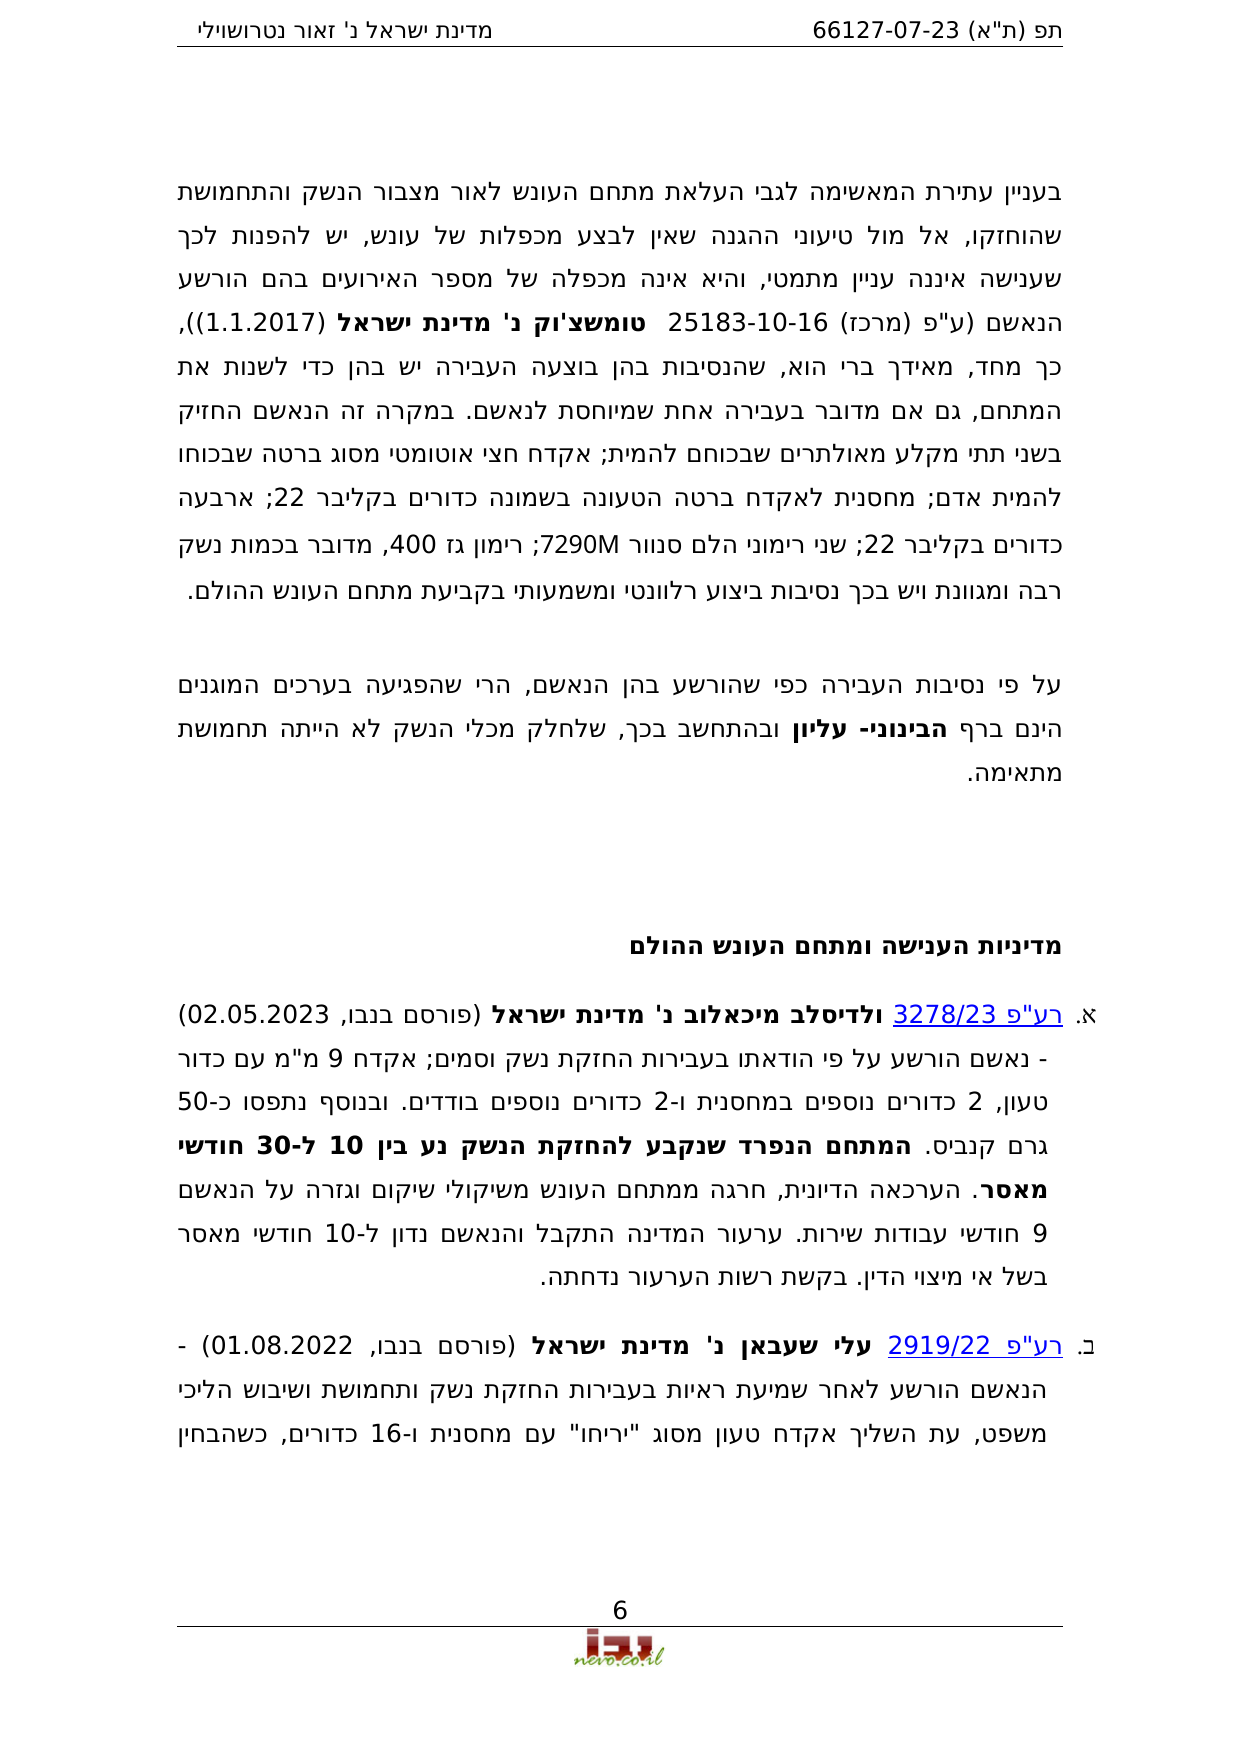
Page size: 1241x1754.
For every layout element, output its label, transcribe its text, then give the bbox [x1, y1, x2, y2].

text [177, 1331, 1086, 1448]
text רע"פ 3278/23 ולדיסלב מיכאלוב נ' מדינת ישראל (פורסם בנבו, 02.05.2023) - נאשם הורשע על פי הודאתו בעבירות החזקת נשק וסמים; אקדח 9 מ"מ עם כדור טעון, 2 כדורים נוספים במחסנית ו-2 כדורים נוספים בודדים. ובנוסף נתפסו כ-50 גרם קנביס. המתחם הנפרד שנקבע להחזקת הנשק נע בין 10 ל-30 חודשי מאסר. הערכאה הדיונית, חרגה ממתחם העונש משיקולי שיקום וגזרה על הנאשם 9 חודשי עבודות שירות. ערעור המדינה התקבל והנאשם נדון ל-10 חודשי מאסר בשל אי מיצוי הדין. בקשת רשות הערעור נדחתה. [177, 1000, 1086, 1292]
text מדיניות הענישה ומתחם העונש ההולם [177, 931, 1063, 960]
text בעניין עתירת המאשימה לגבי העלאת מתחם העונש לאור מצבור הנשק והתחמושת שהוחזקו, אל מול טיעוני ההגנה שאין לבצע מכפלות של עונש, יש להפנות לכך שענישה איננה עניין מתמטי, והיא אינה מכפלה של מספר האירועים בהם הורשע הנאשם (ע"פ (מרכז) 25183-10-16 טומשצ'וק נ' מדינת ישראל (1.1.2017)), כך מחד, מאידך ברי הוא, שהנסיבות בהן בוצעה העבירה יש בהן כדי לשנות את המתחם, גם אם מדובר בעבירה אחת שמיוחסת לנאשם. במקרה זה הנאשם החזיק בשני תתי מקלע מאולתרים שבכוחם להמית; אקדח חצי אוטומטי מסוג ברטה שבכוחו להמית אדם; מחסנית לאקדח ברטה הטעונה בשמונה כדורים בקליבר 22; ארבעה כדורים בקליבר 22; שני רימוני הלם סנוור 7290M; רימון גז 400, מדובר בכמות נשק רבה ומגוונת ויש בכך נסיבות ביצוע רלוונטי ומשמעותי בקביעת מתחם העונש ההולם. [177, 177, 1063, 605]
text על פי נסיבות העבירה כפי שהורשע בהן הנאשם, הרי שהפגיעה בערכים המוגנים הינם ברף הבינוני- עליון ובהתחשב בכך, שלחלק מכלי הנשק לא הייתה תחמושת מתאימה. [177, 671, 1063, 787]
picture [574, 1628, 666, 1667]
